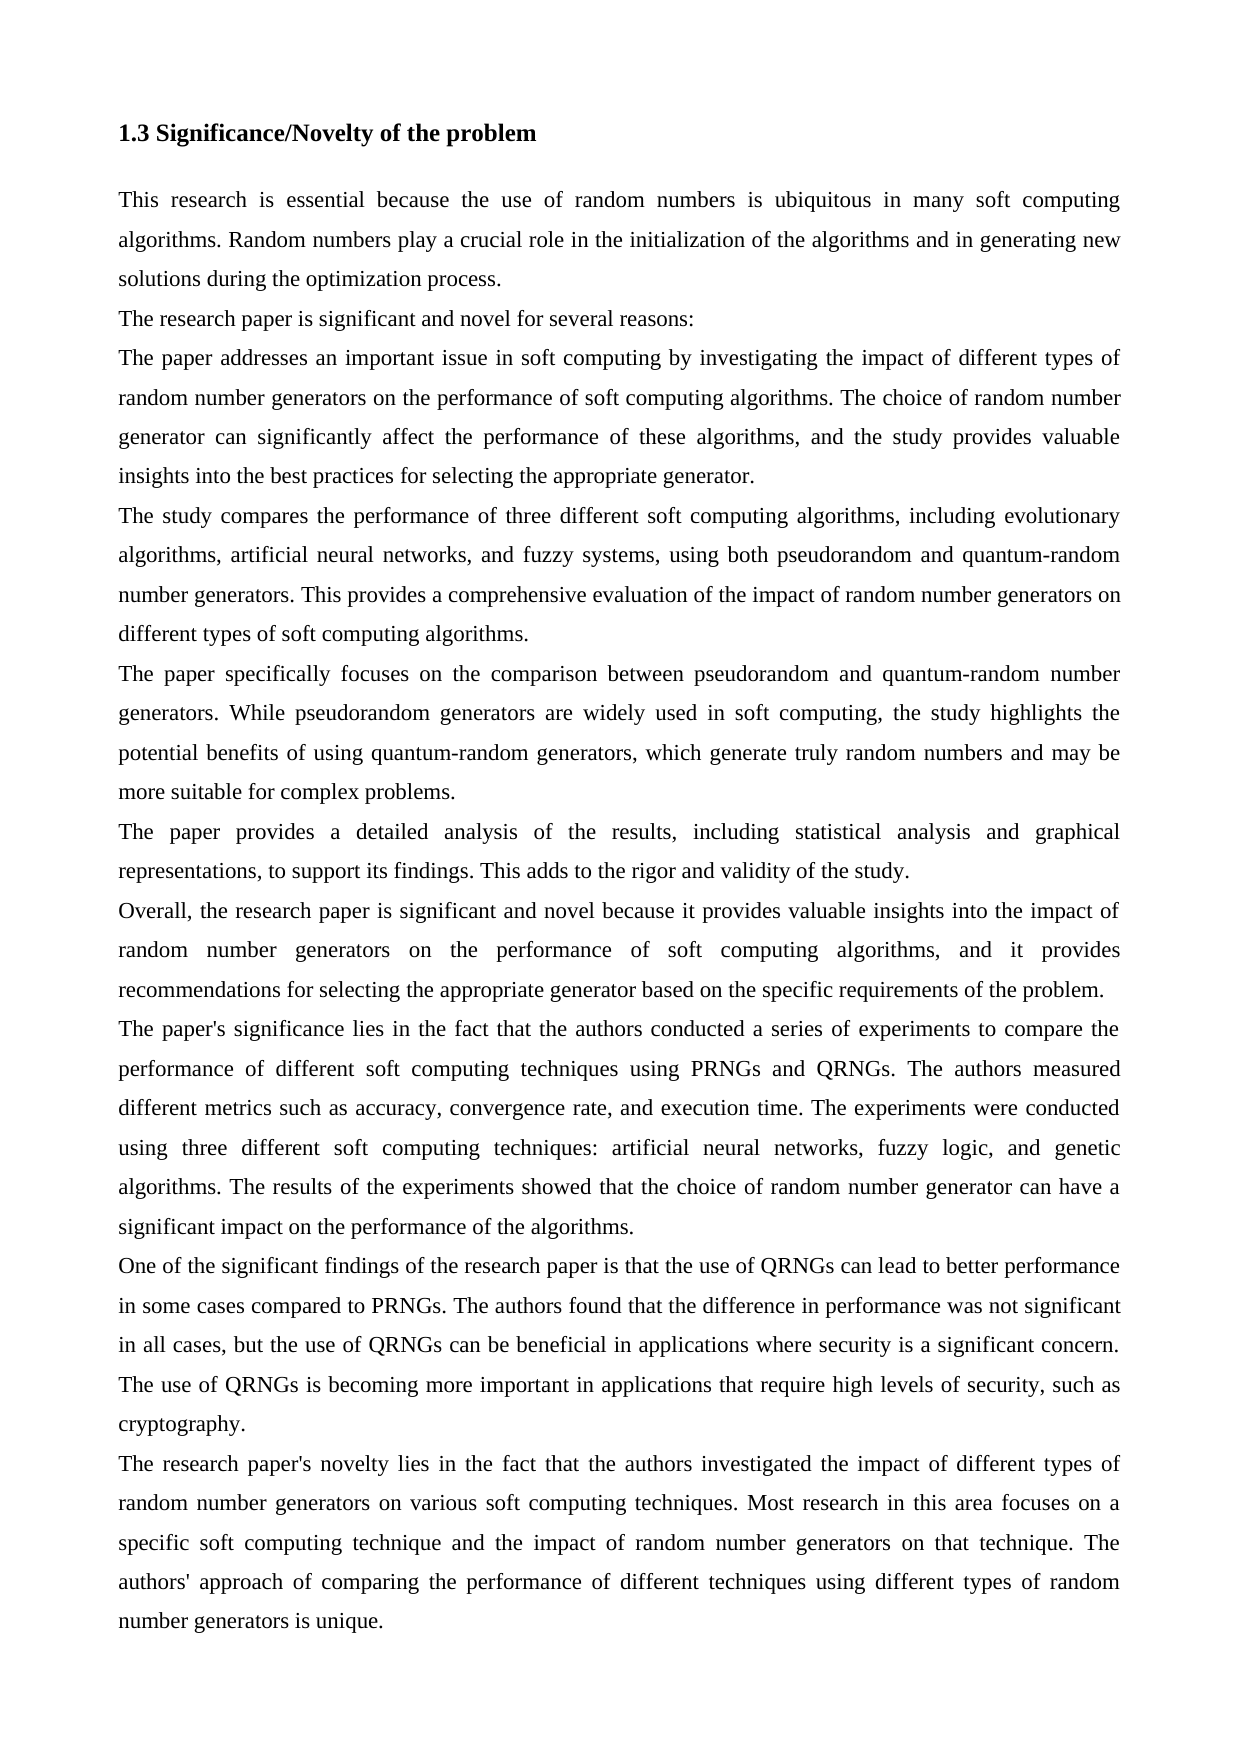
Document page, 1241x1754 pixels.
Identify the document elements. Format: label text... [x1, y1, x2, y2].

text The research paper's novelty lies in the fact that the authors investigated the impact of different types of random number generators on various soft computing techniques. Most research in this area focuses on a specific soft computing technique and the impact of random number generators on that technique. The authors' approach of comparing the performance of different techniques using different types of random number generators is unique. [118, 1449, 1122, 1634]
text Overall, the research paper is significant and novel because it provides valuable insights into the impact of random number generators on the performance of soft computing algorithms, and it provides recommendations for selecting the appropriate generator based on the specific requirements of the problem. [118, 897, 1122, 1002]
text One of the significant findings of the research paper is that the use of QRNGs can lead to better performance in some cases compared to PRNGs. The authors found that the difference in performance was not significant in all cases, but the use of QRNGs can be beneficial in applications where security is a significant concern. The use of QRNGs is becoming more important in applications that require high levels of security, such as cryptography. [118, 1252, 1122, 1436]
text The paper provides a detailed analysis of the results, including statistical analysis and graphical representations, to support its findings. This adds to the rigor and validity of the study. [118, 818, 1122, 884]
text The paper specifically focuses on the comparison between pseudorandom and quantum-random number generators. While pseudorandom generators are widely used in soft computing, the study highlights the potential benefits of using quantum-random generators, which generate truly random numbers and may be more suitable for complex problems. [118, 660, 1122, 805]
text This research is essential because the use of random numbers is ubiquitous in many soft computing algorithms. Random numbers play a crucial role in the initialization of the algorithms and in generating new solutions during the optimization process. [118, 186, 1122, 292]
text The paper's significance lies in the fact that the authors conducted a series of experiments to compare the performance of different soft computing techniques using PRNGs and QRNGs. The authors measured different metrics such as accuracy, convergence rate, and execution time. The experiments were conducted using three different soft computing techniques: artificial neural networks, fuzzy logic, and genetic algorithms. The results of the experiments showed that the choice of random number generator can have a significant impact on the performance of the algorithms. [118, 1015, 1122, 1239]
text The paper addresses an important issue in soft computing by investigating the impact of different types of random number generators on the performance of soft computing algorithms. The choice of random number generator can significantly affect the performance of these algorithms, and the study provides valuable insights into the best practices for selecting the appropriate generator. [118, 344, 1122, 489]
text The study compares the performance of three different soft computing algorithms, including evolutionary algorithms, artificial neural networks, and fuzzy systems, using both pseudorandom and quantum-random number generators. This provides a comprehensive evaluation of the impact of random number generators on different types of soft computing algorithms. [118, 502, 1122, 647]
text 1.3 Significance/Novelty of the problem [118, 118, 1122, 147]
text The research paper is significant and novel for several reasons: [118, 305, 1122, 331]
